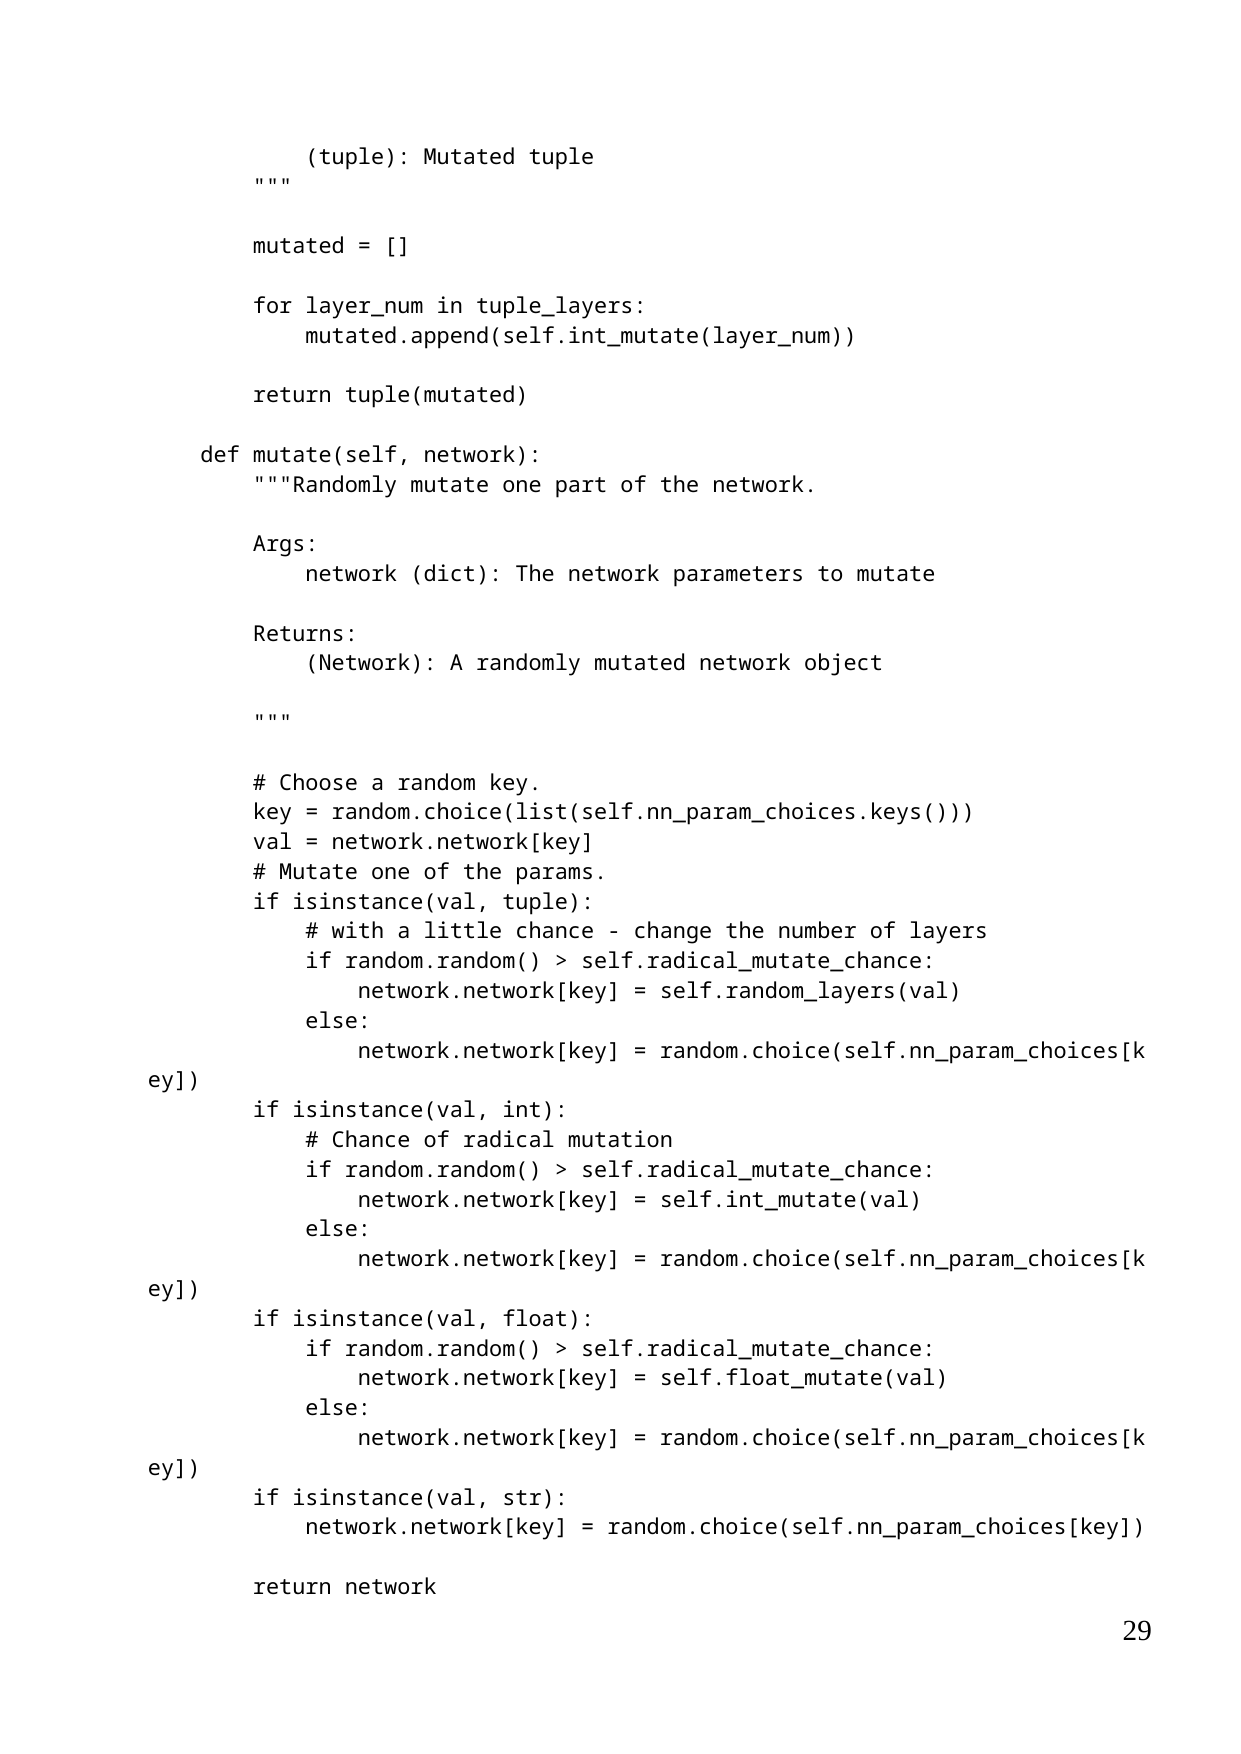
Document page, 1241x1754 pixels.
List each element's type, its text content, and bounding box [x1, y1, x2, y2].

text """ [148, 171, 1152, 201]
text if isinstance(val, str): [148, 1482, 1152, 1511]
text network.network[key] = random.choice(self.nn_param_choices[key]) [148, 1035, 1152, 1094]
text network.network[key] = random.choice(self.nn_param_choices[key]) [148, 1511, 1152, 1541]
text for layer_num in tuple_layers: [148, 290, 1152, 320]
text if random.random() > self.radical_mutate_chance: [148, 1333, 1152, 1362]
text (tuple): Mutated tuple [148, 141, 1152, 171]
text else: [148, 1213, 1152, 1243]
text network.network[key] = self.int_mutate(val) [148, 1184, 1152, 1213]
text # Chance of radical mutation [148, 1124, 1152, 1154]
text # Mutate one of the params. [148, 856, 1152, 886]
text if isinstance(val, tuple): [148, 886, 1152, 916]
text # with a little chance - change the number of layers [148, 916, 1152, 945]
text if isinstance(val, int): [148, 1094, 1152, 1124]
text Returns: [148, 618, 1152, 647]
text else: [148, 1005, 1152, 1035]
text """Randomly mutate one part of the network. [148, 469, 1152, 498]
text key = random.choice(list(self.nn_param_choices.keys())) [148, 796, 1152, 826]
text mutated.append(self.int_mutate(layer_num)) [148, 320, 1152, 349]
text """ [148, 707, 1152, 737]
text network.network[key] = random.choice(self.nn_param_choices[key]) [148, 1243, 1152, 1303]
text return tuple(mutated) [148, 379, 1152, 409]
text return network [148, 1571, 1152, 1601]
text network.network[key] = random.choice(self.nn_param_choices[key]) [148, 1422, 1152, 1482]
text if isinstance(val, float): [148, 1303, 1152, 1333]
text mutated = [] [148, 230, 1152, 260]
text if random.random() > self.radical_mutate_chance: [148, 945, 1152, 975]
text network (dict): The network parameters to mutate [148, 558, 1152, 588]
text if random.random() > self.radical_mutate_chance: [148, 1154, 1152, 1184]
text network.network[key] = self.float_mutate(val) [148, 1362, 1152, 1392]
text else: [148, 1392, 1152, 1422]
text network.network[key] = self.random_layers(val) [148, 975, 1152, 1005]
text (Network): A randomly mutated network object [148, 647, 1152, 677]
text Args: [148, 528, 1152, 558]
text def mutate(self, network): [148, 439, 1152, 469]
text val = network.network[key] [148, 826, 1152, 856]
text # Choose a random key. [148, 767, 1152, 796]
